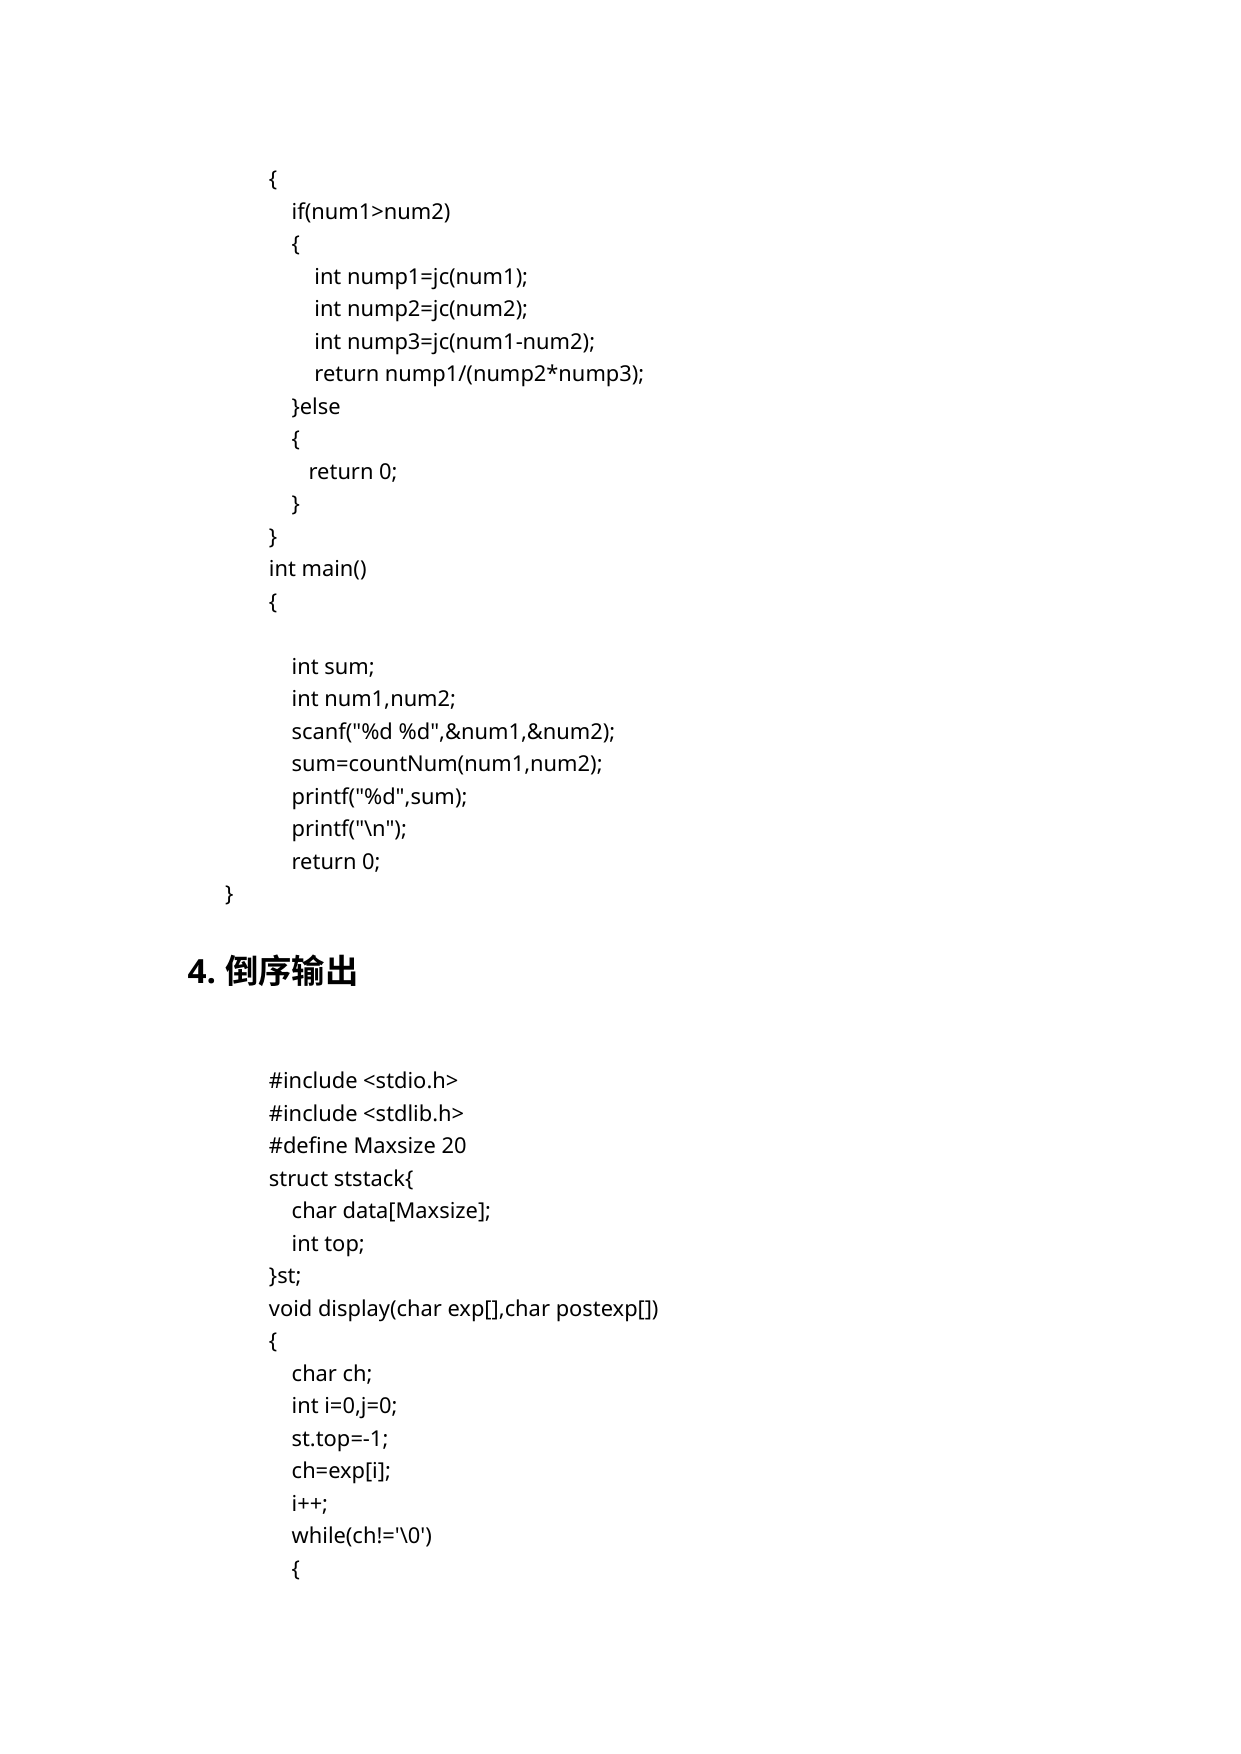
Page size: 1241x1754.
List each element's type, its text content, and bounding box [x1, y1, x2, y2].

list st.top=-1; [225, 1421, 1053, 1454]
list } [225, 519, 1053, 552]
list printf("\n"); [225, 812, 1053, 844]
list ch=exp[i]; [225, 1454, 1053, 1486]
list int nump2=jc(num2); [225, 292, 1053, 324]
list #include <stdio.h> [225, 1064, 1053, 1096]
list char ch; [225, 1356, 1053, 1389]
list int nump3=jc(num1-num2); [225, 324, 1053, 357]
list void display(char exp[],char postexp[]) [225, 1291, 1053, 1324]
list if(num1>num2) [225, 194, 1053, 227]
list { [225, 162, 1053, 194]
list return 0; [225, 844, 1053, 877]
list printf("%d",sum); [225, 779, 1053, 812]
list }else [225, 389, 1053, 422]
list struct ststack{ [225, 1161, 1053, 1194]
list i++; [225, 1486, 1053, 1519]
list } [225, 487, 1053, 519]
list }st; [225, 1259, 1053, 1291]
list #define Maxsize 20 [225, 1129, 1053, 1161]
list { [225, 1551, 1053, 1584]
list int i=0,j=0; [225, 1389, 1053, 1421]
list return 0; [225, 454, 1053, 487]
list int sum; [225, 649, 1053, 682]
list int num1,num2; [225, 682, 1053, 714]
list { [225, 584, 1053, 617]
list #include <stdlib.h> [225, 1096, 1053, 1129]
list { [225, 422, 1053, 454]
list char data[Maxsize]; [225, 1194, 1053, 1226]
list int top; [225, 1226, 1053, 1259]
list { [225, 1324, 1053, 1356]
list int nump1=jc(num1); [225, 259, 1053, 292]
list } [225, 877, 1053, 909]
list sum=countNum(num1,num2); [225, 747, 1053, 779]
list while(ch!='\0') [225, 1519, 1053, 1551]
subtitle 倒序输出 [187, 937, 1053, 1002]
list { [225, 227, 1053, 259]
list int main() [225, 552, 1053, 584]
list scanf("%d %d",&num1,&num2); [225, 714, 1053, 747]
list return nump1/(nump2*nump3); [225, 357, 1053, 389]
